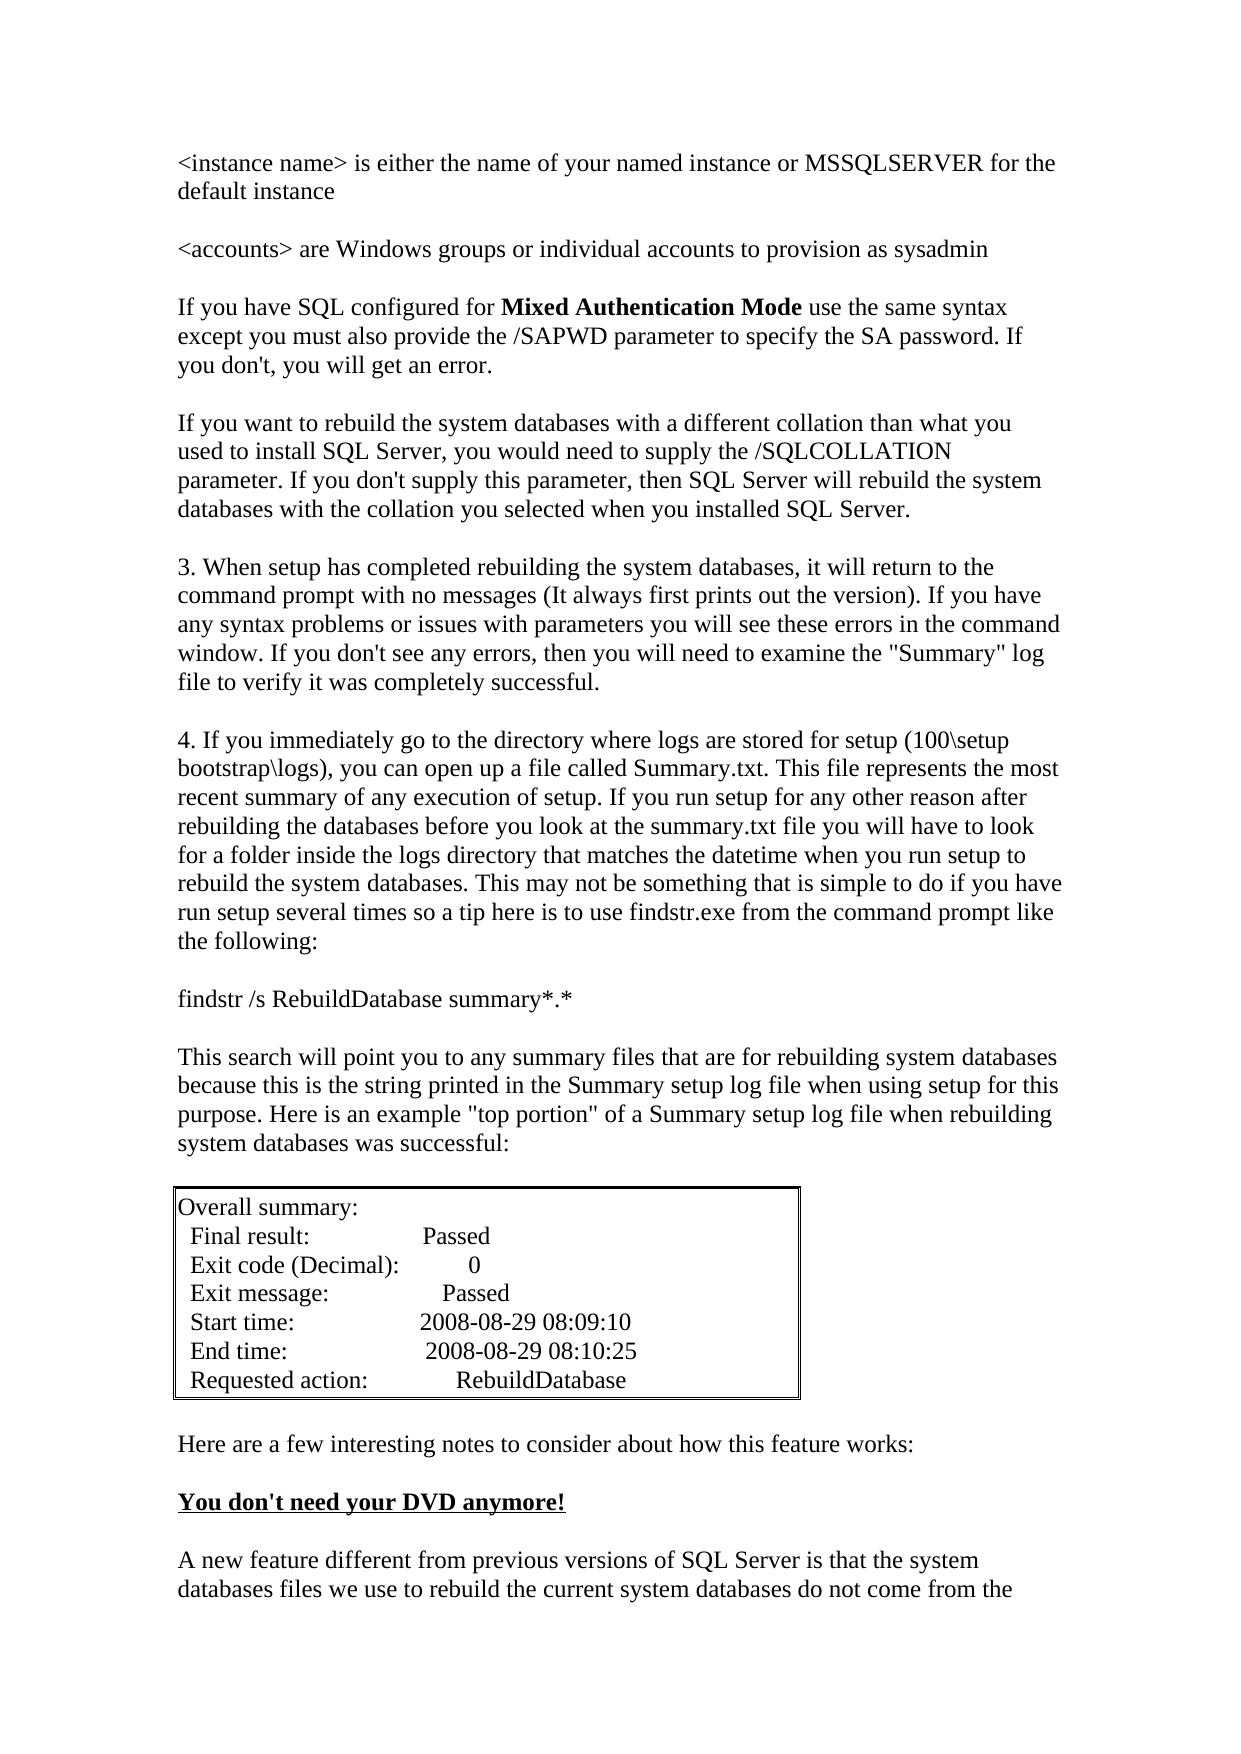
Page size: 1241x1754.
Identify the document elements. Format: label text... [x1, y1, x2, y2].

text Here are a few interesting notes to consider about how this feature works: [177, 1429, 1063, 1458]
text <instance name> is either the name of your named instance or MSSQLSERVER for the default instance [177, 148, 1063, 205]
text <accounts> are Windows groups or individual accounts to provision as sysadmin [177, 234, 1063, 263]
text 4. If you immediately go to the directory where logs are stored for setup (100\setup bootstrap\logs), you can open up a file called Summary.txt. This file represents the most recent summary of any execution of setup. If you run setup for any other reason after rebuilding the databases before you look at the summary.txt file you will have to look for a folder inside the logs directory that matches the datetime when you run setup to rebuild the system databases. This may not be something that is simple to do if you have run setup several times so a tip here is to use findstr.exe from the command prompt like the following: [177, 725, 1063, 955]
table_header Overall summary: Final result: Passed Exit code (Decimal): 0 Exit message: Passed Start time: 2008-08-29 08:09:10 End time: 2008-08-29 08:10:25 Requested action: RebuildDatabase [176, 1189, 798, 1397]
text If you have SQL configured for Mixed Authentication Mode use the same syntax except you must also provide the /SAPWD parameter to specify the SA password. If you don't, you will get an error. [177, 292, 1063, 378]
text If you want to rebuild the system databases with a different collation than what you used to install SQL Server, you would need to supply the /SQLCOLLATION parameter. If you don't supply this parameter, then SQL Server will rebuild the system databases with the collation you selected when you installed SQL Server. [177, 408, 1063, 523]
text 3. When setup has completed rebuilding the system databases, it will return to the command prompt with no messages (It always first prints out the version). If you have any syntax problems or issues with parameters you will see these errors in the command window. If you don't see any errors, then you will need to examine the "Summary" log file to verify it was completely successful. [177, 552, 1063, 696]
text You don't need your DVD anymore! [177, 1487, 1063, 1516]
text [177, 1545, 1063, 1602]
text findstr /s RebuildDatabase summary*.* [177, 984, 1063, 1013]
text This search will point you to any summary files that are for rebuilding system databases because this is the string printed in the Summary setup log file when using setup for this purpose. Here is an example "top portion" of a Summary setup log file when rebuilding system databases was successful: [177, 1042, 1063, 1157]
